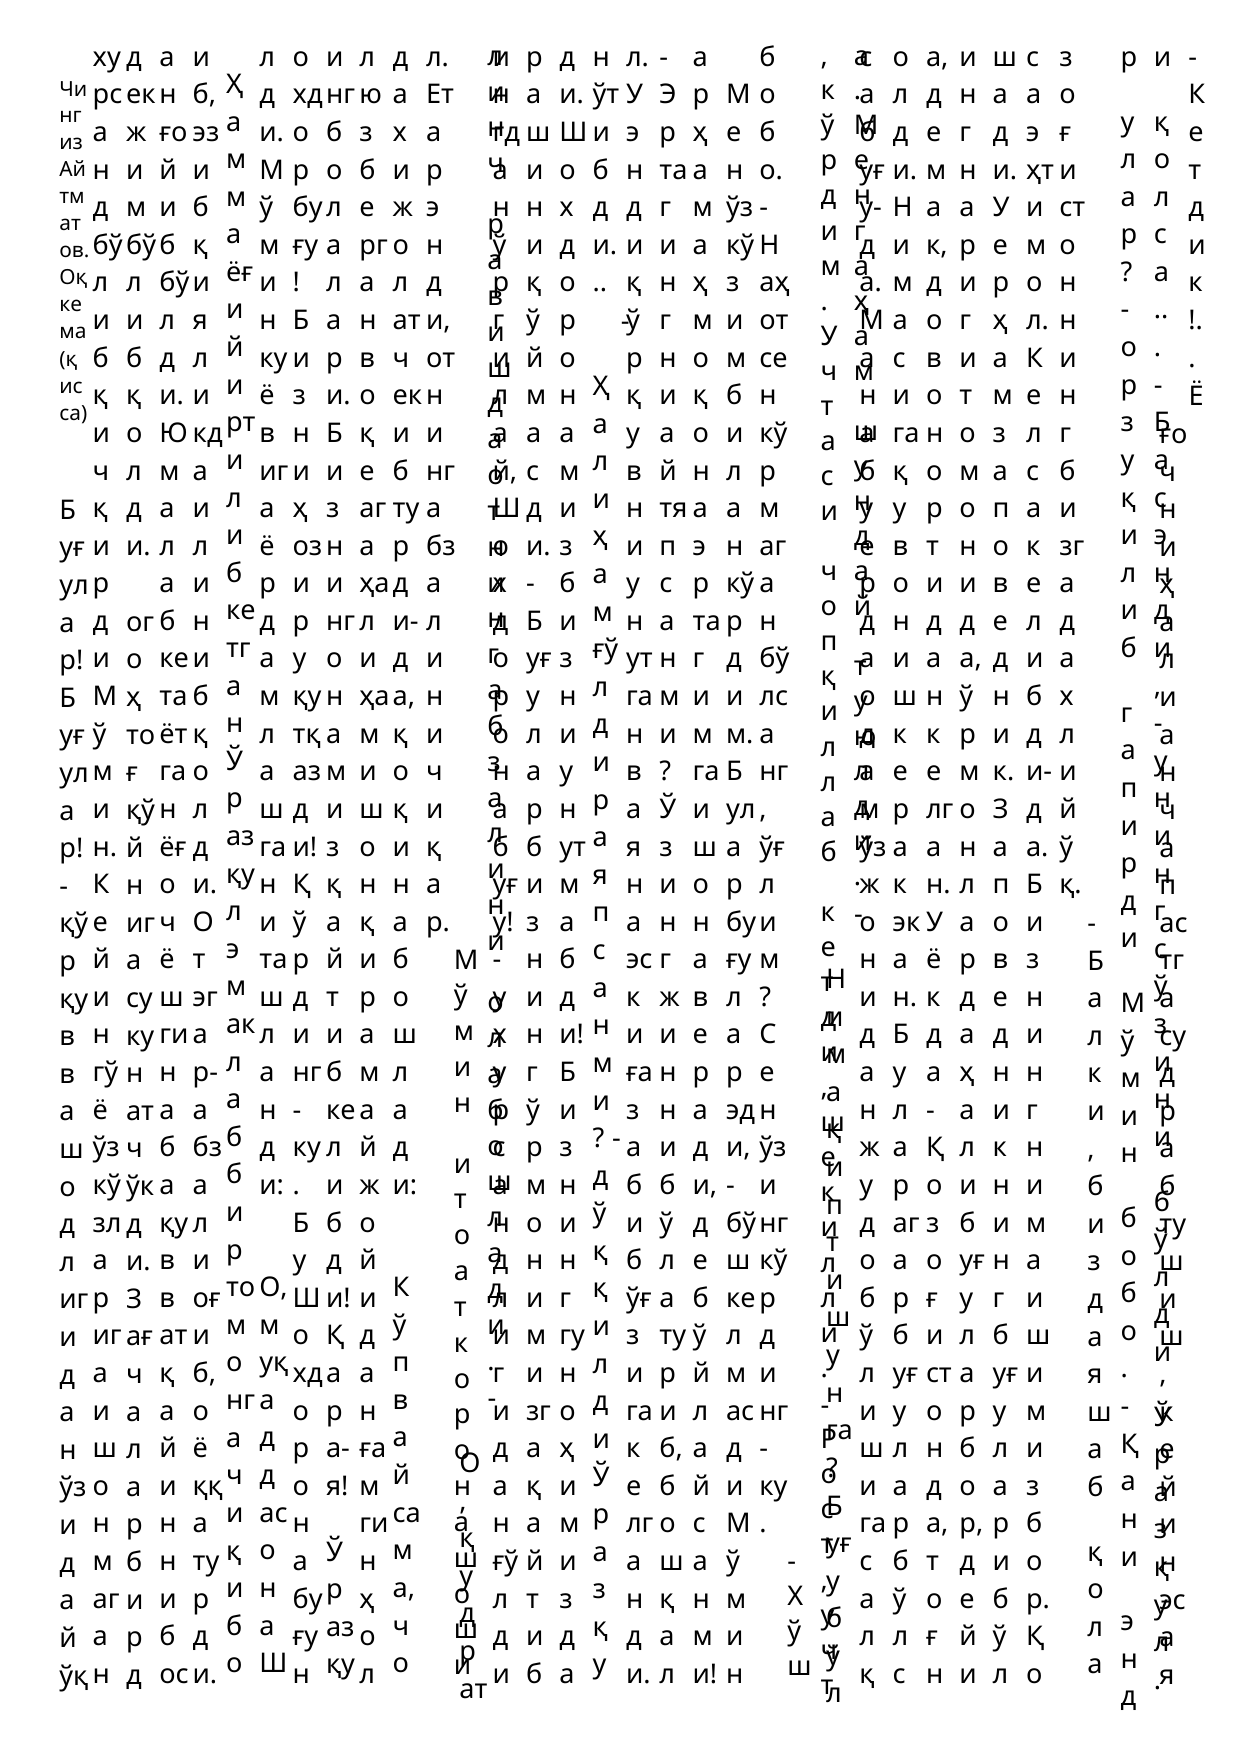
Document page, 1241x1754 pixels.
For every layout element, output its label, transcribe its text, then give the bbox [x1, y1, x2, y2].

text - Нима қипти шунга? Буғу бўлса буғу-да. Мана бу ерда одам ўз жонидан жудо бўлишига сал қолди. Нимасига қувониш керак экан. Булар агар буғулар бўлса, демак, довон ортидан келган. У ёкда - Қозоғистонда, тоғнинг нариги томонида, ўрмонларда ҳали буғулар бор, дейишади. У ер ҳам заповедник. Заповедникнинг буғулари бўлса эҳтимол. Келса келибди-да. Бизнинг нима ишимиз бор. Қозоғистоннинг бизга дахли йўқ. [959, 37, 987, 1691]
text Ногоҳ тоғ қўйнига сукунат чўкди. Зағчалар бирдан ғойиб бўлди. Юмалаб кетаётган ёғоч ёшгина бақувват қайинни босиб, эзиб қияликда илиниб қолди. От эгар-абзали оғиб, оёққа турди. [159, 37, 189, 1691]
text Ногоҳ тоғ қўйнига сукунат чўкди. Зағчалар бирдан ғойиб бўлди. Юмалаб кетаётган ёғоч ёшгина бақувват қайинни босиб, эзиб қияликда илиниб қолди. От эгар-абзали оғиб, оёққа турди. [126, 565, 156, 1692]
text - О, қудратингдан ўргилай, Шохдор она буғу! - у хурсандлигидан ғўлдирашини қўймасди. - Буғулар бизнинг ўрмонимизга қайтибди. Шохдор онамиз бизни унутмабди! Бизнинг гуноҳимиздан ўтибди... [526, 37, 554, 1691]
text - Нима қипти шунга? Буғу бўлса буғу-да. Мана бу ерда одам ўз жонидан жудо бўлишига сал қолди. Нимасига қувониш керак экан. Булар агар буғулар бўлса, демак, довон ортидан келган. У ёкда - Қозоғистонда, тоғнинг нариги томонида, ўрмонларда ҳали буғулар бор, дейишади. У ер ҳам заповедник. Заповедникнинг буғулари бўлса эҳтимол. Келса келибди-да. Бизнинг нима ишимиз бор. Қозоғистоннинг бизга дахли йўқ. [892, 37, 921, 1691]
text - Ҳали ҳам ғўлдираяпсанми? - дўқ қилди Ўразқул. У энди қўрқувни унутган ва яна эски ғазаби бўғзига келганди. - Эртагингни айтяпсанми? Ўзинг жинни бўла туриб, бошқалар ҳам аҳмоқона эртагимга ишонаверади, деб ўйлайсанми! [592, 302, 621, 1682]
text Ўразқул юз берган воқеага ҳали ҳам ишонқирамай жойидан ғамгин ҳолда хижолат чекиб турди-да, қоқина бошлади: - Кўп вайсама, чол. Етар энди, отнинг абзалини чиқар. [359, 37, 389, 1691]
text - Мен ўз кўзим билан кўрдим. Булар буғулар эди, - бўш келмасди Мўмин бобо. - Наҳот сен кўрмаган бўлсанг, ўғлим? Сен ўзинг кўрдинг-ку. [726, 37, 756, 1691]
text - Нима қипти шунга? Буғу бўлса буғу-да. Мана бу ерда одам ўз жонидан жудо бўлишига сал қолди. Нимасига қувониш керак экан. Булар агар буғулар бўлса, демак, довон ортидан келган. У ёкда - Қозоғистонда, тоғнинг нариги томонида, ўрмонларда ҳали буғулар бор, дейишади. У ер ҳам заповедник. Заповедникнинг буғулари бўлса эҳтимол. Келса келибди-да. Бизнинг нима ишимиз бор. Қозоғистоннинг бизга дахли йўқ. [1026, 37, 1054, 1691]
text - О, қудратингдан ўргилай, Шохдор она буғу! - у хурсандлигидан ғўлдирашини қўймасди. - Буғулар бизнинг ўрмонимизга қайтибди. Шохдор онамиз бизни унутмабди! Бизнинг гуноҳимиздан ўтибди... [492, 37, 521, 1691]
text Чингиз Айтматов. Оқкема (қисса) [59, 74, 89, 426]
text Ҳаммаёғи йиртилиб кетган Ўразқул эмаклаб бир томонга чиқиб олди. Мўмин куёвига ёрдамлашгани ташланди: - О, муқаддас она Шохдор буғу! Бизни ҳозир у қутқазди! Қўрдинг-ку. Бу Шохдор она буғунинг болалари. Бизнинг онамиз қайтиб келибди! Қара-я! [226, 37, 256, 1681]
text Ҳаммаёғи йиртилиб кетган Ўразқул эмаклаб бир томонга чиқиб олди. Мўмин куёвига ёрдамлашгани ташланди: - О, муқаддас она Шохдор буғу! Бизни ҳозир у қутқазди! Қўрдинг-ку. Бу Шохдор она буғунинг болалари. Бизнинг онамиз қайтиб келибди! Қара-я! [326, 37, 356, 1503]
text Ҳаммаёғи йиртилиб кетган Ўразқул эмаклаб бир томонга чиқиб олди. Мўмин куёвига ёрдамлашгани ташланди: - О, муқаддас она Шохдор буғу! Бизни ҳозир у қутқазди! Қўрдинг-ку. Бу Шохдор она буғунинг болалари. Бизнинг онамиз қайтиб келибди! Қара-я! [292, 37, 323, 1691]
text - Нима қипти шунга? Буғу бўлса буғу-да. Мана бу ерда одам ўз жонидан жудо бўлишига сал қолди. Нимасига қувониш керак экан. Булар агар буғулар бўлса, демак, довон ортидан келган. У ёкда - Қозоғистонда, тоғнинг нариги томонида, ўрмонларда ҳали буғулар бор, дейишади. У ер ҳам заповедник. Заповедникнинг буғулари бўлса эҳтимол. Келса келибди-да. Бизнинг нима ишимиз бор. Қозоғистоннинг бизга дахли йўқ. [1059, 37, 1087, 901]
text - Ҳали ҳам ғўлдираяпсанми? - дўқ қилди Ўразқул. У энди қўрқувни унутган ва яна эски ғазаби бўғзига келганди. - Эртагингни айтяпсанми? Ўзинг жинни бўла туриб, бошқалар ҳам аҳмоқона эртагимга ишонаверади, деб ўйлайсанми! [626, 37, 654, 1691]
text - Буғулар! Буғулар! - қўрқув ва шодлигидан ўзида йўқ хурсанд бўлиб қичқирди Мўмин. Кейин гўё ўз кўзларига ишонмагандек жим бўлиб қолди. [59, 453, 89, 1693]
text Ўразқул юз берган воқеага ҳали ҳам ишонқирамай жойидан ғамгин ҳолда хижолат чекиб турди-да, қоқина бошлади: - Кўп вайсама, чол. Етар энди, отнинг абзалини чиқар. [392, 37, 423, 1680]
text - Ҳали ҳам ғўлдираяпсанми? - дўқ қилди Ўразқул. У энди қўрқувни унутган ва яна эски ғазаби бўғзига келганди. - Эртагингни айтяпсанми? Ўзинг жинни бўла туриб, бошқалар ҳам аҳмоқона эртагимга ишонаверади, деб ўйлайсанми! [692, 37, 721, 1691]
text - Буғулар! Буғулар! - қўрқув ва шодлигидан ўзида йўқ хурсанд бўлиб қичқирди Мўмин. Кейин гўё ўз кўзларига ишонмагандек жим бўлиб қолди. [92, 37, 123, 1691]
text Ногоҳ тоғ қўйнига сукунат чўкди. Зағчалар бирдан ғойиб бўлди. Юмалаб кетаётган ёғоч ёшгина бақувват қайинни босиб, эзиб қияликда илиниб қолди. От эгар-абзали оғиб, оёққа турди. [192, 37, 223, 1691]
text - Мен ўз кўзим билан кўрдим. Булар буғулар эди, - бўш келмасди Мўмин бобо. - Наҳот сен кўрмаган бўлсанг, ўғлим? Сен ўзинг кўрдинг-ку. [759, 37, 789, 1541]
text - Ҳали ҳам ғўлдираяпсанми? - дўқ қилди Ўразқул. У энди қўрқувни унутган ва яна эски ғазаби бўғзига келганди. - Эртагингни айтяпсанми? Ўзинг жинни бўла туриб, бошқалар ҳам аҳмоқона эртагимга ишонаверади, деб ўйлайсанми! [659, 37, 687, 1691]
text - Нима қипти шунга? Буғу бўлса буғу-да. Мана бу ерда одам ўз жонидан жудо бўлишига сал қолди. Нимасига қувониш керак экан. Булар агар буғулар бўлса, демак, довон ортидан келган. У ёкда - Қозоғистонда, тоғнинг нариги томонида, ўрмонларда ҳали буғулар бор, дейишади. У ер ҳам заповедник. Заповедникнинг буғулари бўлса эҳтимол. Келса келибди-да. Бизнинг нима ишимиз бор. Қозоғистоннинг бизга дахли йўқ. [926, 37, 954, 1691]
text - Нима қипти шунга? Буғу бўлса буғу-да. Мана бу ерда одам ўз жонидан жудо бўлишига сал қолди. Нимасига қувониш керак экан. Булар агар буғулар бўлса, демак, довон ортидан келган. У ёкда - Қозоғистонда, тоғнинг нариги томонида, ўрмонларда ҳали буғулар бор, дейишади. У ер ҳам заповедник. Заповедникнинг буғулари бўлса эҳтимол. Келса келибди-да. Бизнинг нима ишимиз бор. Қозоғистоннинг бизга дахли йўқ. [859, 37, 887, 1691]
text Ҳаммаёғи йиртилиб кетган Ўразқул эмаклаб бир томонга чиқиб олди. Мўмин куёвига ёрдамлашгани ташланди: - О, муқаддас она Шохдор буғу! Бизни ҳозир у қутқазди! Қўрдинг-ку. Бу Шохдор она буғунинг болалари. Бизнинг онамиз қайтиб келибди! Қара-я! [259, 37, 289, 1680]
text - Буғулар! Буғулар! - қўрқув ва шодлигидан ўзида йўқ хурсанд бўлиб қичқирди Мўмин. Кейин гўё ўз кўзларига ишонмагандек жим бўлиб қолди. [126, 37, 156, 563]
text - О, қудратингдан ўргилай, Шохдор она буғу! - у хурсандлигидан ғўлдирашини қўймасди. - Буғулар бизнинг ўрмонимизга қайтибди. Шохдор онамиз бизни унутмабди! Бизнинг гуноҳимиздан ўтибди... [559, 37, 587, 1691]
text - Нима қипти шунга? Буғу бўлса буғу-да. Мана бу ерда одам ўз жонидан жудо бўлишига сал қолди. Нимасига қувониш керак экан. Булар агар буғулар бўлса, демак, довон ортидан келган. У ёкда - Қозоғистонда, тоғнинг нариги томонида, ўрмонларда ҳали буғулар бор, дейишади. У ер ҳам заповедник. Заповедникнинг буғулари бўлса эҳтимол. Келса келибди-да. Бизнинг нима ишимиз бор. Қозоғистоннинг бизга дахли йўқ. [992, 37, 1021, 1691]
text Ўразқул юз берган воқеага ҳали ҳам ишонқирамай жойидан ғамгин ҳолда хижолат чекиб турди-да, қоқина бошлади: - Кўп вайсама, чол. Етар энди, отнинг абзалини чиқар. [426, 37, 456, 939]
